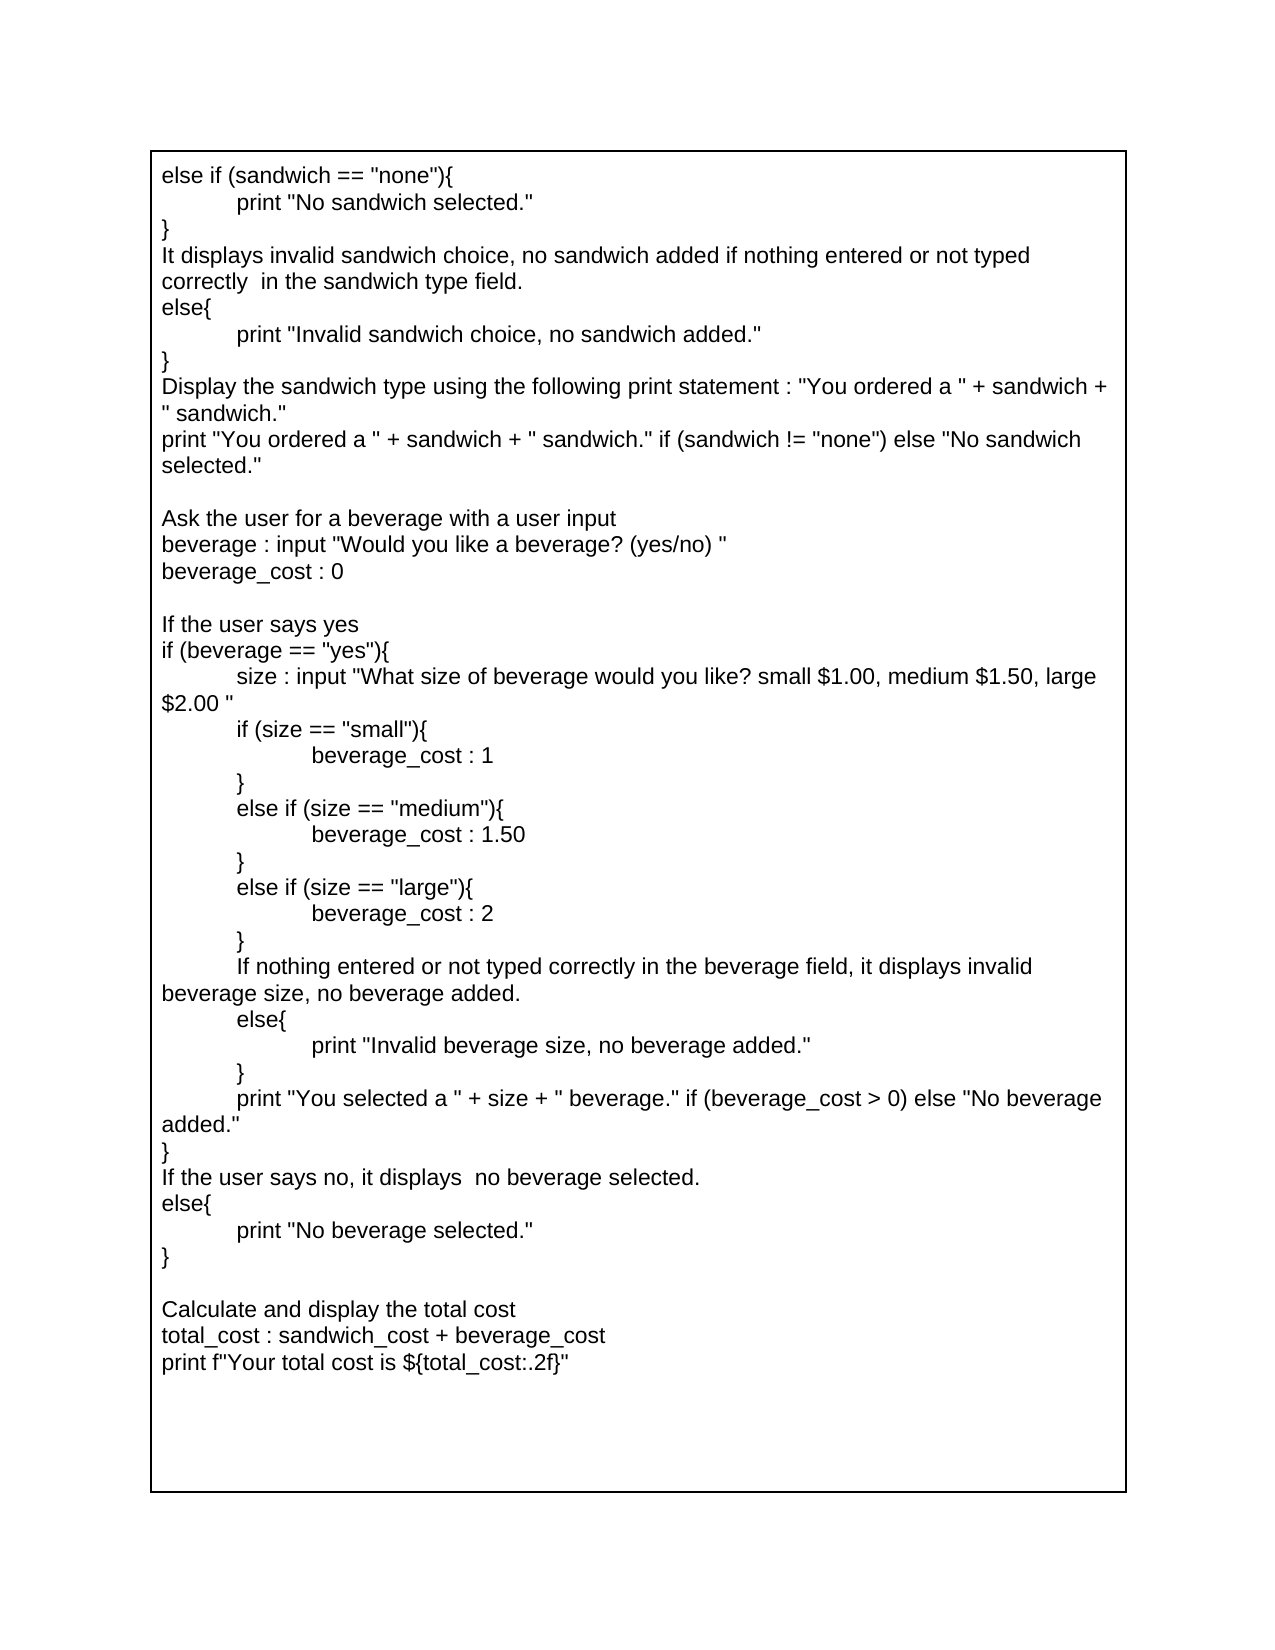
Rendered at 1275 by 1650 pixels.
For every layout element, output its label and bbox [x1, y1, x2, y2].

table_header [152, 152, 1125, 1491]
